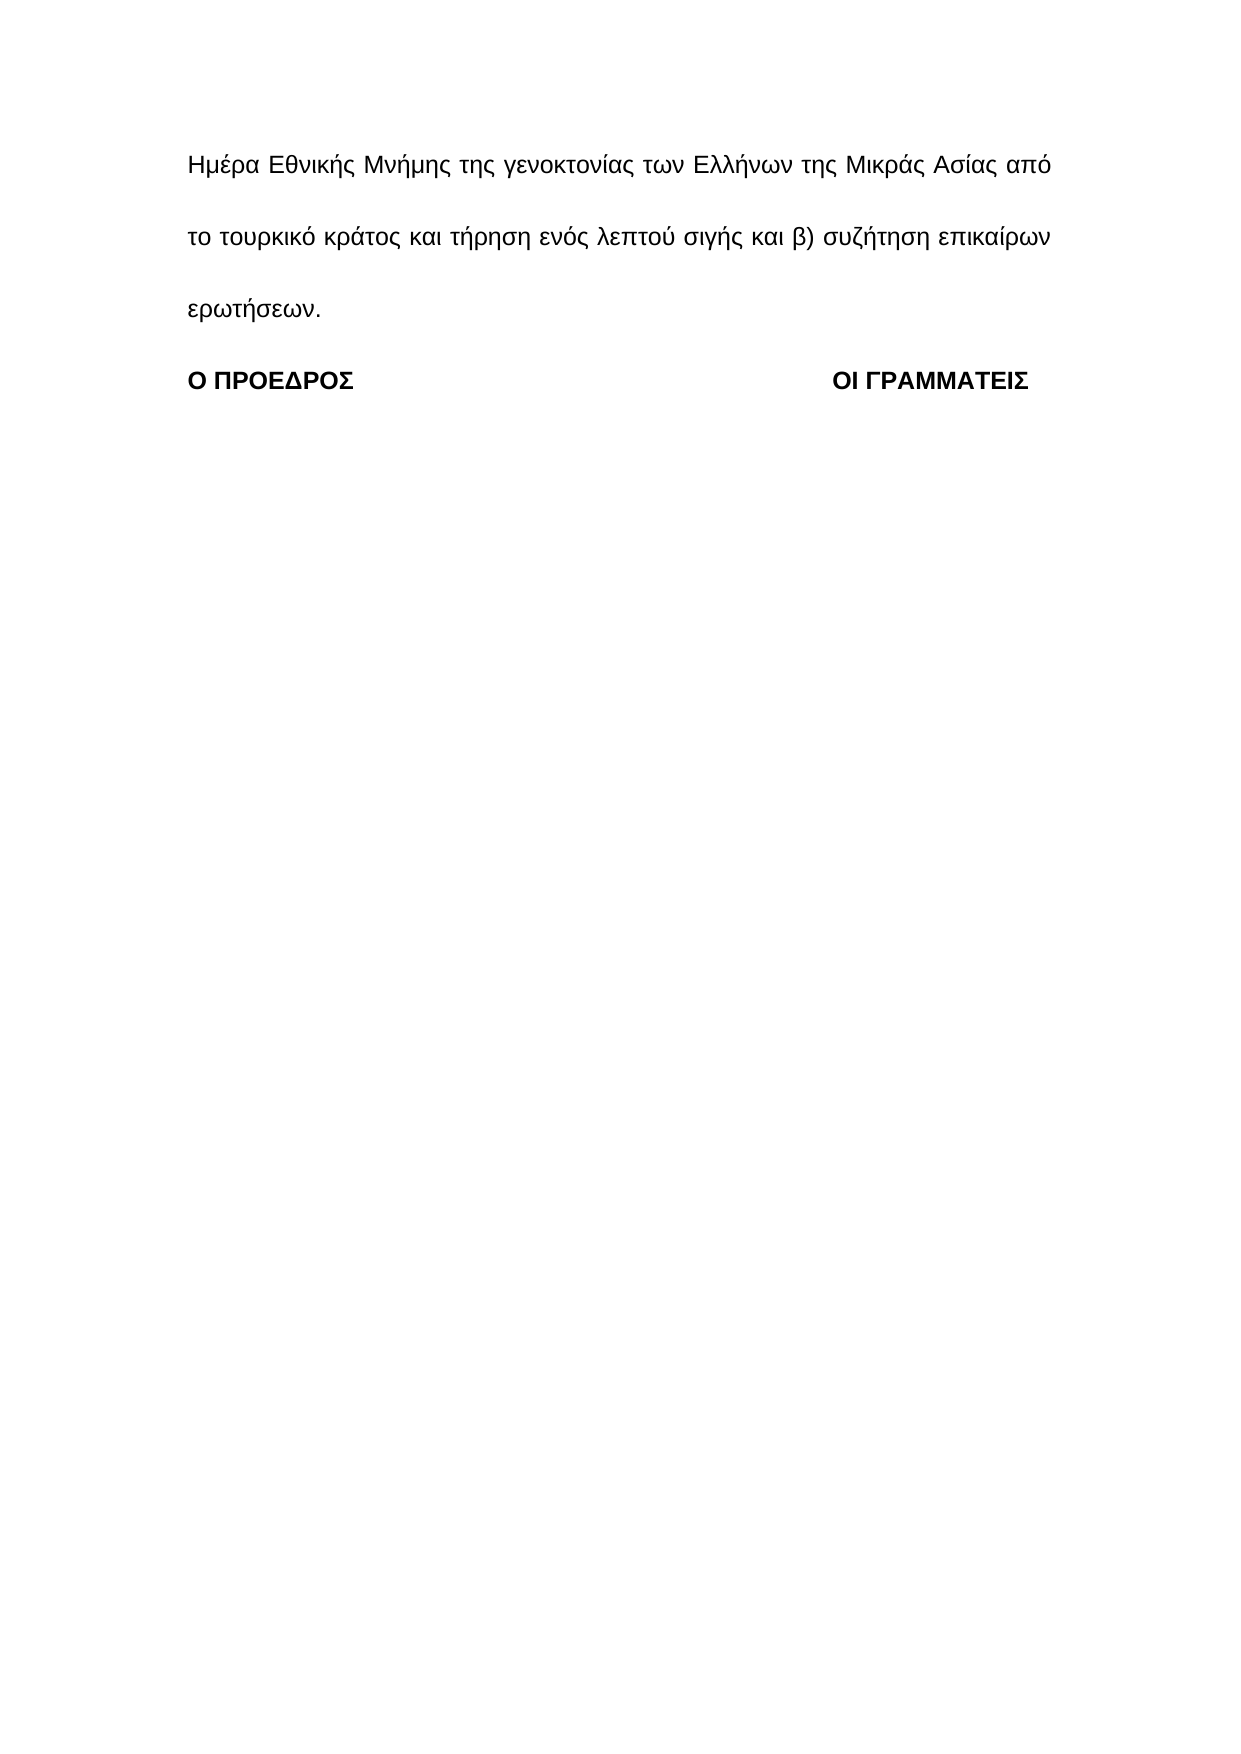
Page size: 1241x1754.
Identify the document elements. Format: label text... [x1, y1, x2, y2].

text Ο ΠΡΟΕΔΡΟΣ ΟΙ ΓΡΑΜΜΑΤΕΙΣ [187, 366, 1053, 394]
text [187, 150, 1053, 322]
